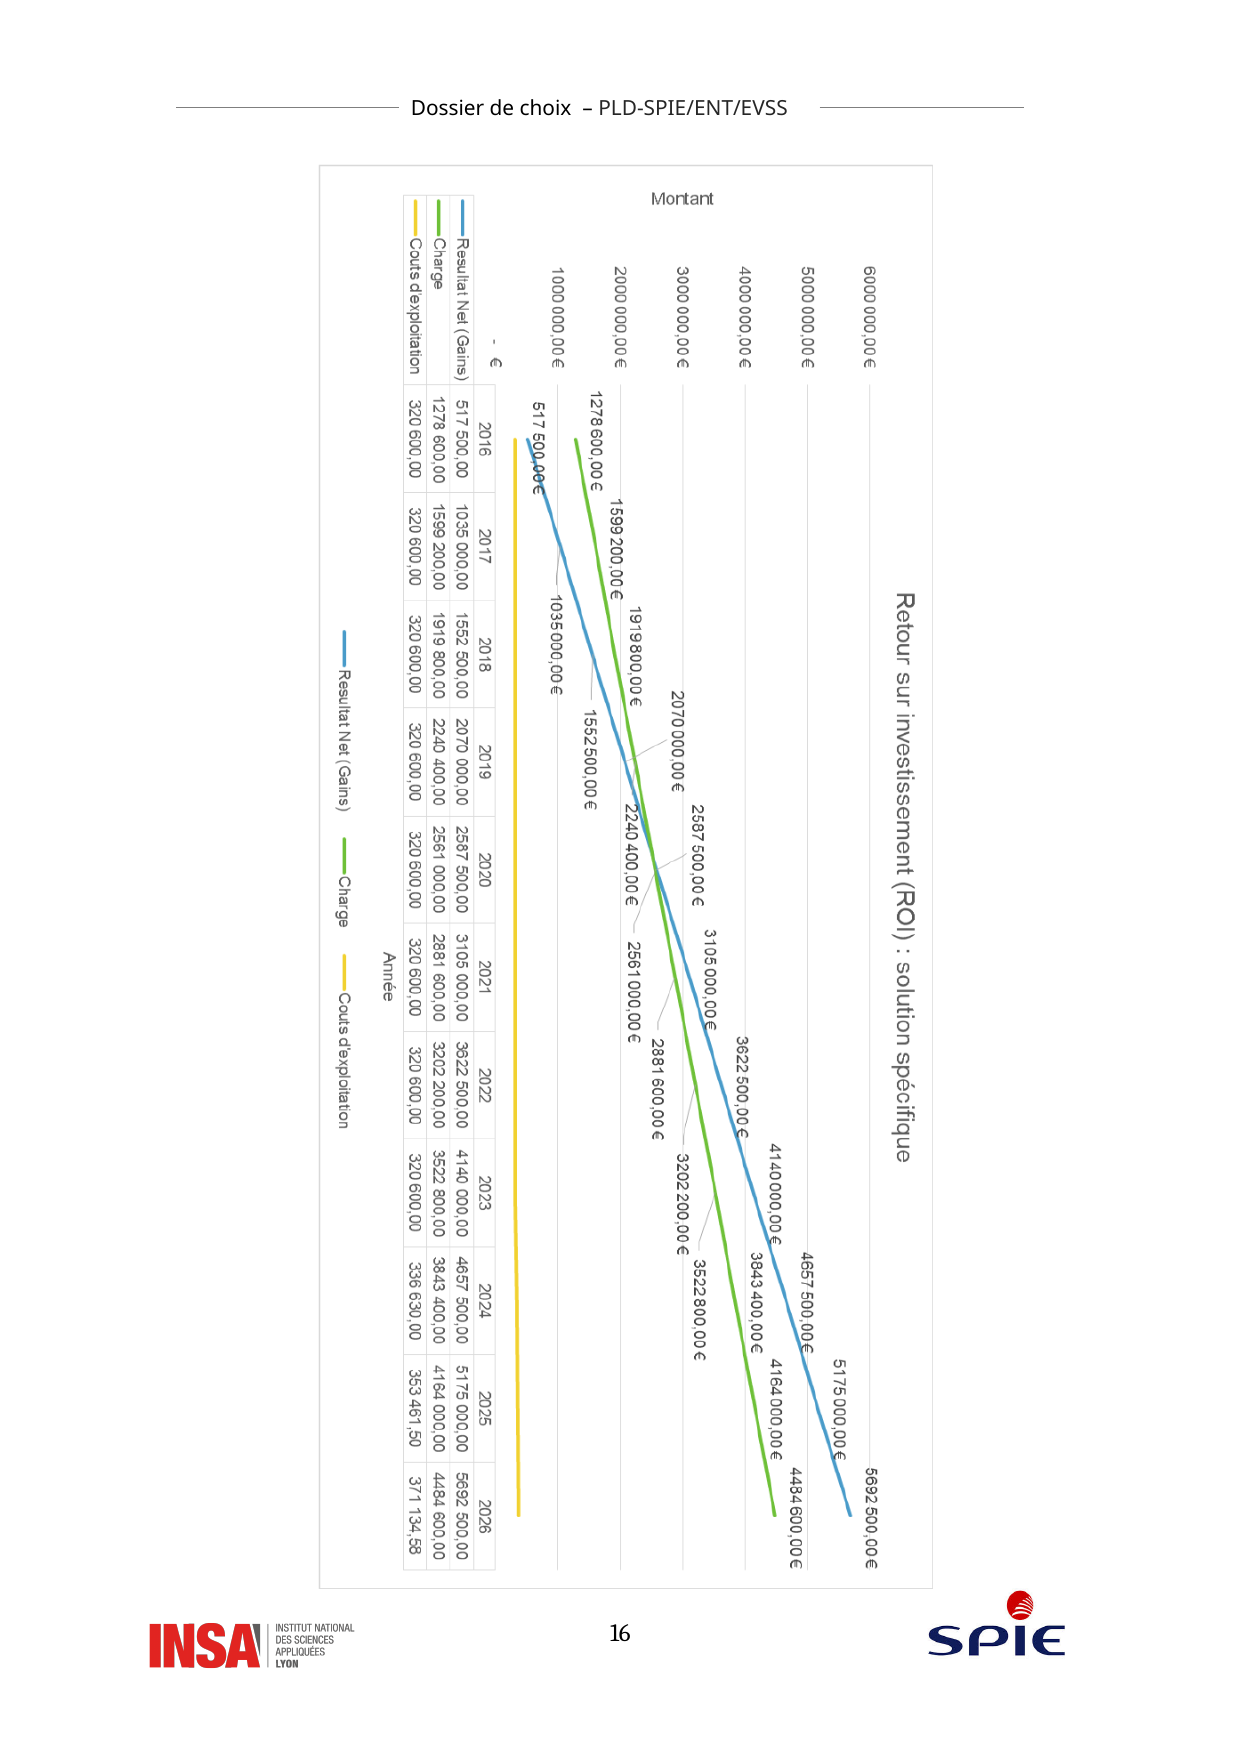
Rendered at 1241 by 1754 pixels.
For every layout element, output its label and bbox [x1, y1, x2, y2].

picture [146, 1621, 358, 1670]
picture [319, 166, 1078, 1670]
